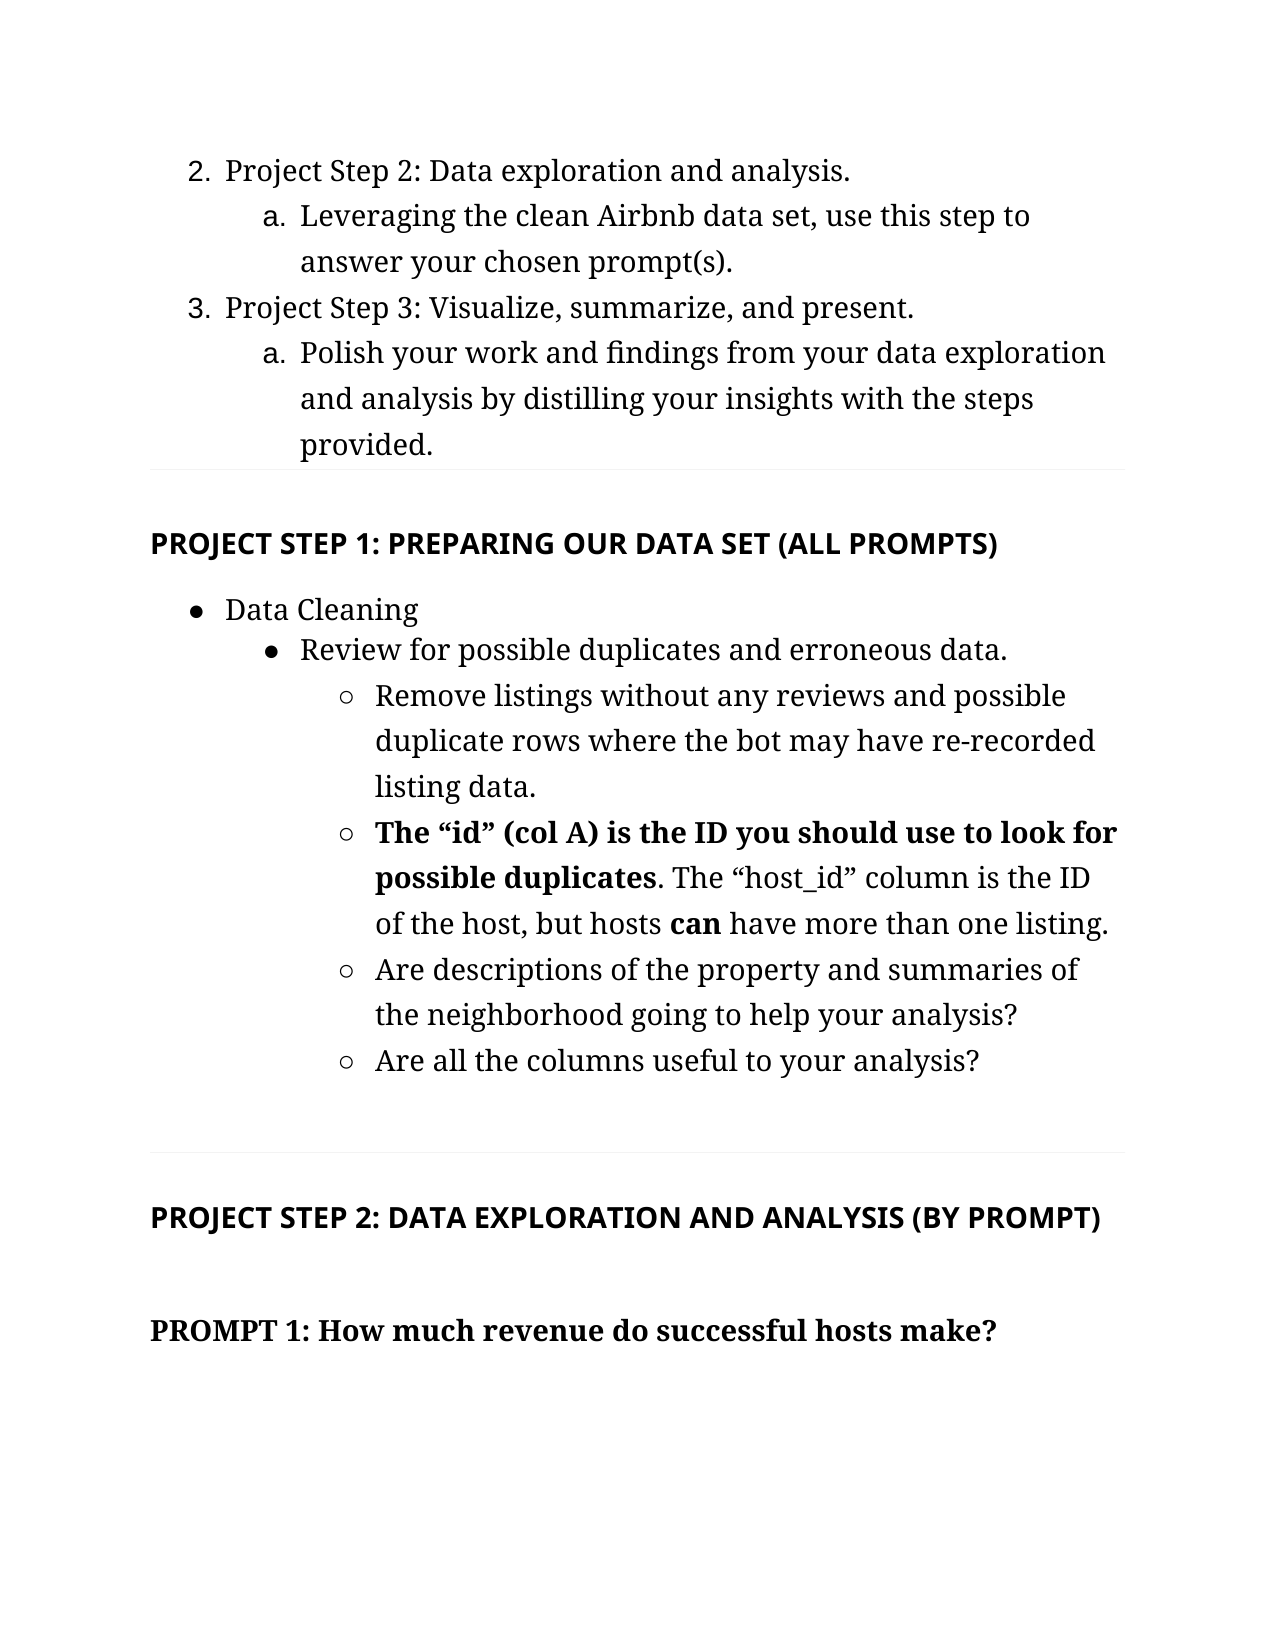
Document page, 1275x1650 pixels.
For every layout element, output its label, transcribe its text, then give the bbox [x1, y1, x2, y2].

list The “id” (col A) is the ID you should use to look for possible duplicates. The “host_id” column is the ID of the host, but hosts can have more than one listing. [337, 812, 1125, 943]
list Project Step 3: Visualize, summarize, and present. [187, 287, 1125, 327]
text PROJECT STEP 2: DATA EXPLORATION AND ANALYSIS (BY PROMPT) [150, 1153, 1125, 1237]
list Project Step 2: Data exploration and analysis. [187, 150, 1125, 190]
list Are all the columns useful to your analysis? [337, 1040, 1125, 1080]
list Review for possible duplicates and erroneous data. [262, 629, 1125, 669]
list Data Cleaning [187, 590, 1125, 629]
list Remove listings without any reviews and possible duplicate rows where the bot may have re-recorded listing data. [337, 675, 1125, 806]
list Are descriptions of the property and summaries of the neighborhood going to help your analysis? [337, 949, 1125, 1034]
list Leveraging the clean Airbnb data set, use this step to answer your chosen prompt(s). [262, 196, 1125, 281]
text PROMPT 1: How much revenue do successful hosts make? [150, 1310, 1125, 1349]
text PROJECT STEP 1: PREPARING OUR DATA SET (ALL PROMPTS) [150, 523, 1125, 563]
list Polish your work and findings from your data exploration and analysis by distilling your insights with the steps provided. [262, 332, 1125, 463]
